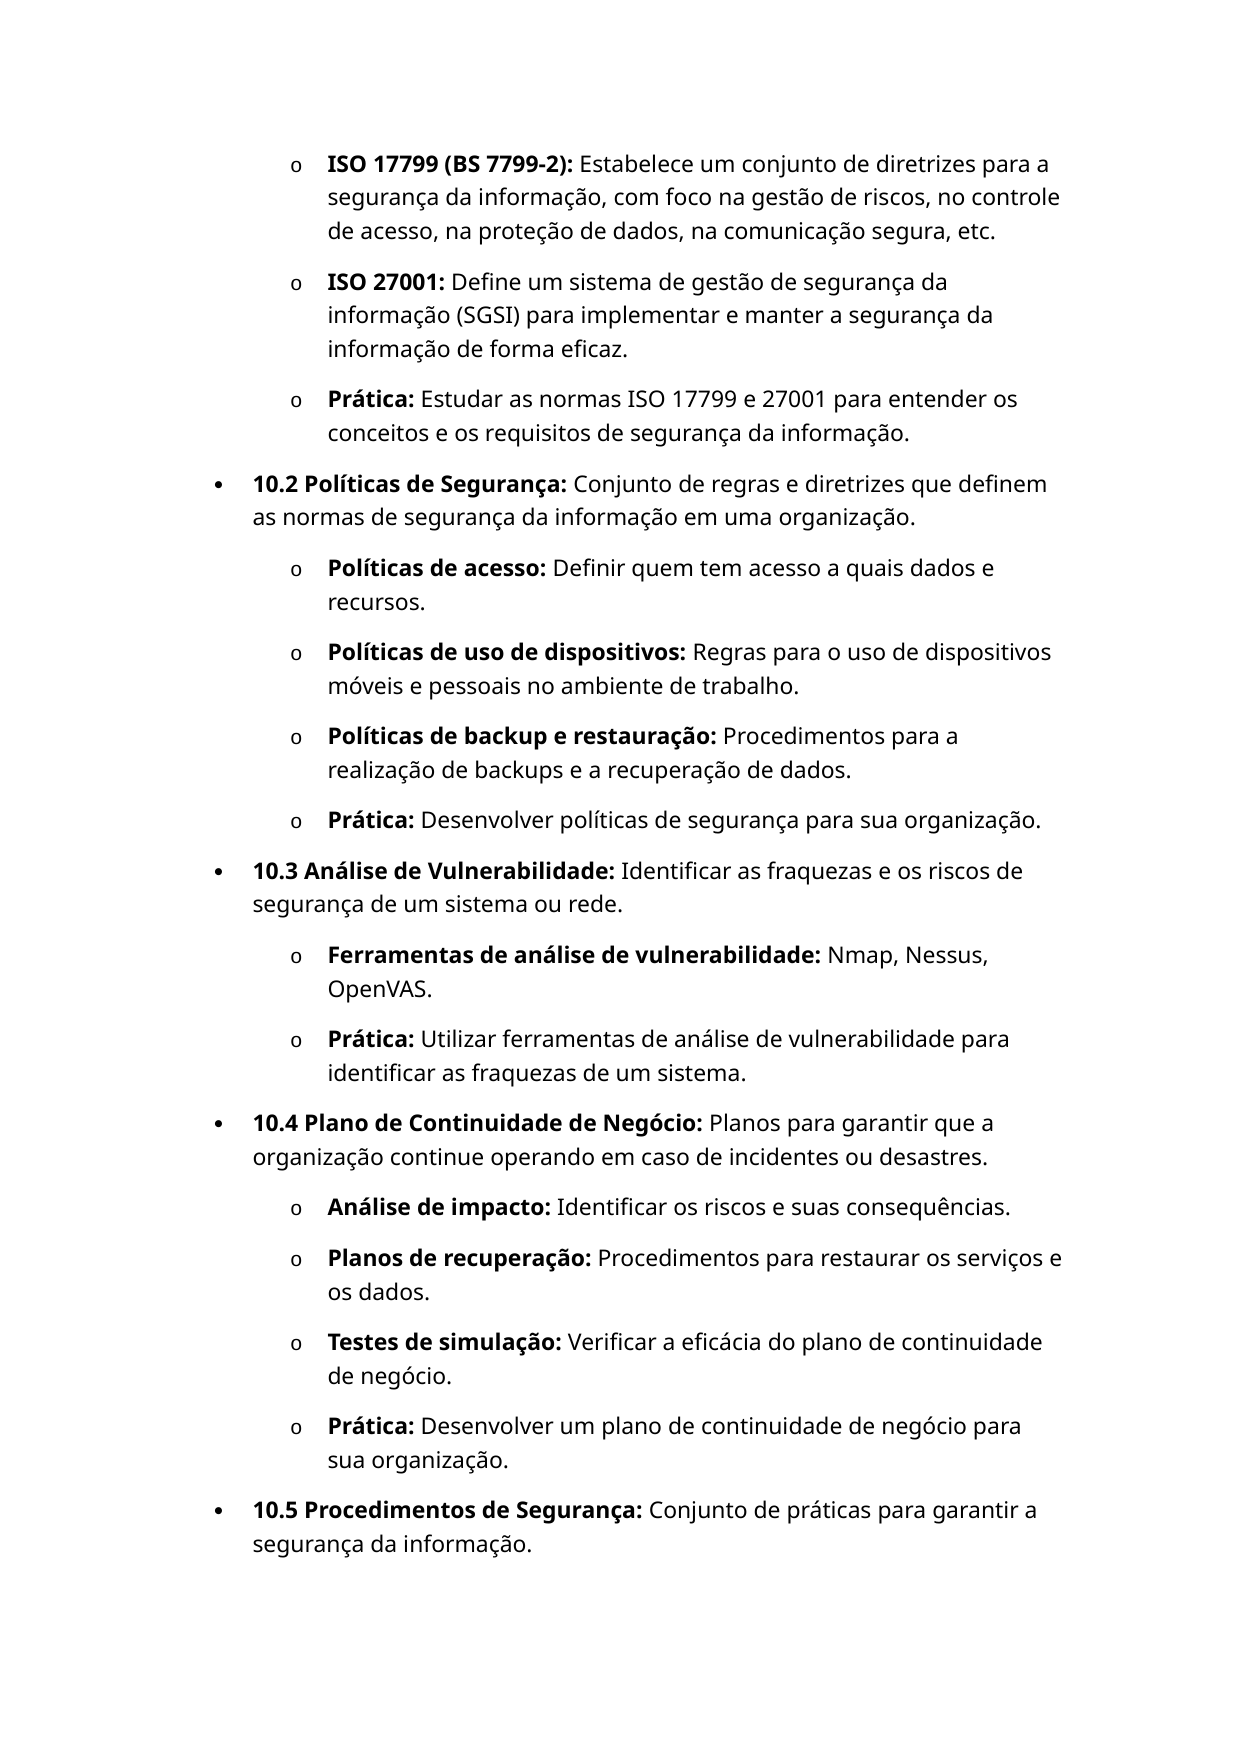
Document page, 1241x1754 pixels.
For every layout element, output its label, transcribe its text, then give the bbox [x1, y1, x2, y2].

list Análise de impacto: Identificar os riscos e suas consequências. [290, 1191, 1063, 1223]
list Políticas de backup e restauração: Procedimentos para a realização de backups e a recuperação de dados. [290, 720, 1063, 785]
list ISO 17799 (BS 7799-2): Estabelece um conjunto de diretrizes para a segurança da informação, com foco na gestão de riscos, no controle de acesso, na proteção de dados, na comunicação segura, etc. [290, 148, 1063, 246]
list Planos de recuperação: Procedimentos para restaurar os serviços e os dados. [290, 1242, 1063, 1307]
list Prática: Utilizar ferramentas de análise de vulnerabilidade para identificar as fraquezas de um sistema. [290, 1023, 1063, 1088]
list Políticas de acesso: Definir quem tem acesso a quais dados e recursos. [290, 552, 1063, 617]
list 10.2 Políticas de Segurança: Conjunto de regras e diretrizes que definem as normas de segurança da informação em uma organização. [215, 468, 1063, 533]
list ISO 27001: Define um sistema de gestão de segurança da informação (SGSI) para implementar e manter a segurança da informação de forma eficaz. [290, 266, 1063, 364]
list Políticas de uso de dispositivos: Regras para o uso de dispositivos móveis e pessoais no ambiente de trabalho. [290, 636, 1063, 701]
list Testes de simulação: Verificar a eficácia do plano de continuidade de negócio. [290, 1326, 1063, 1391]
list Ferramentas de análise de vulnerabilidade: Nmap, Nessus, OpenVAS. [290, 939, 1063, 1004]
list 10.4 Plano de Continuidade de Negócio: Planos para garantir que a organização continue operando em caso de incidentes ou desastres. [215, 1107, 1063, 1172]
list Prática: Desenvolver políticas de segurança para sua organização. [290, 804, 1063, 836]
list Prática: Estudar as normas ISO 17799 e 27001 para entender os conceitos e os requisitos de segurança da informação. [290, 383, 1063, 448]
list 10.5 Procedimentos de Segurança: Conjunto de práticas para garantir a segurança da informação. [215, 1494, 1063, 1559]
list 10.3 Análise de Vulnerabilidade: Identificar as fraquezas e os riscos de segurança de um sistema ou rede. [215, 855, 1063, 920]
list Prática: Desenvolver um plano de continuidade de negócio para sua organização. [290, 1410, 1063, 1475]
